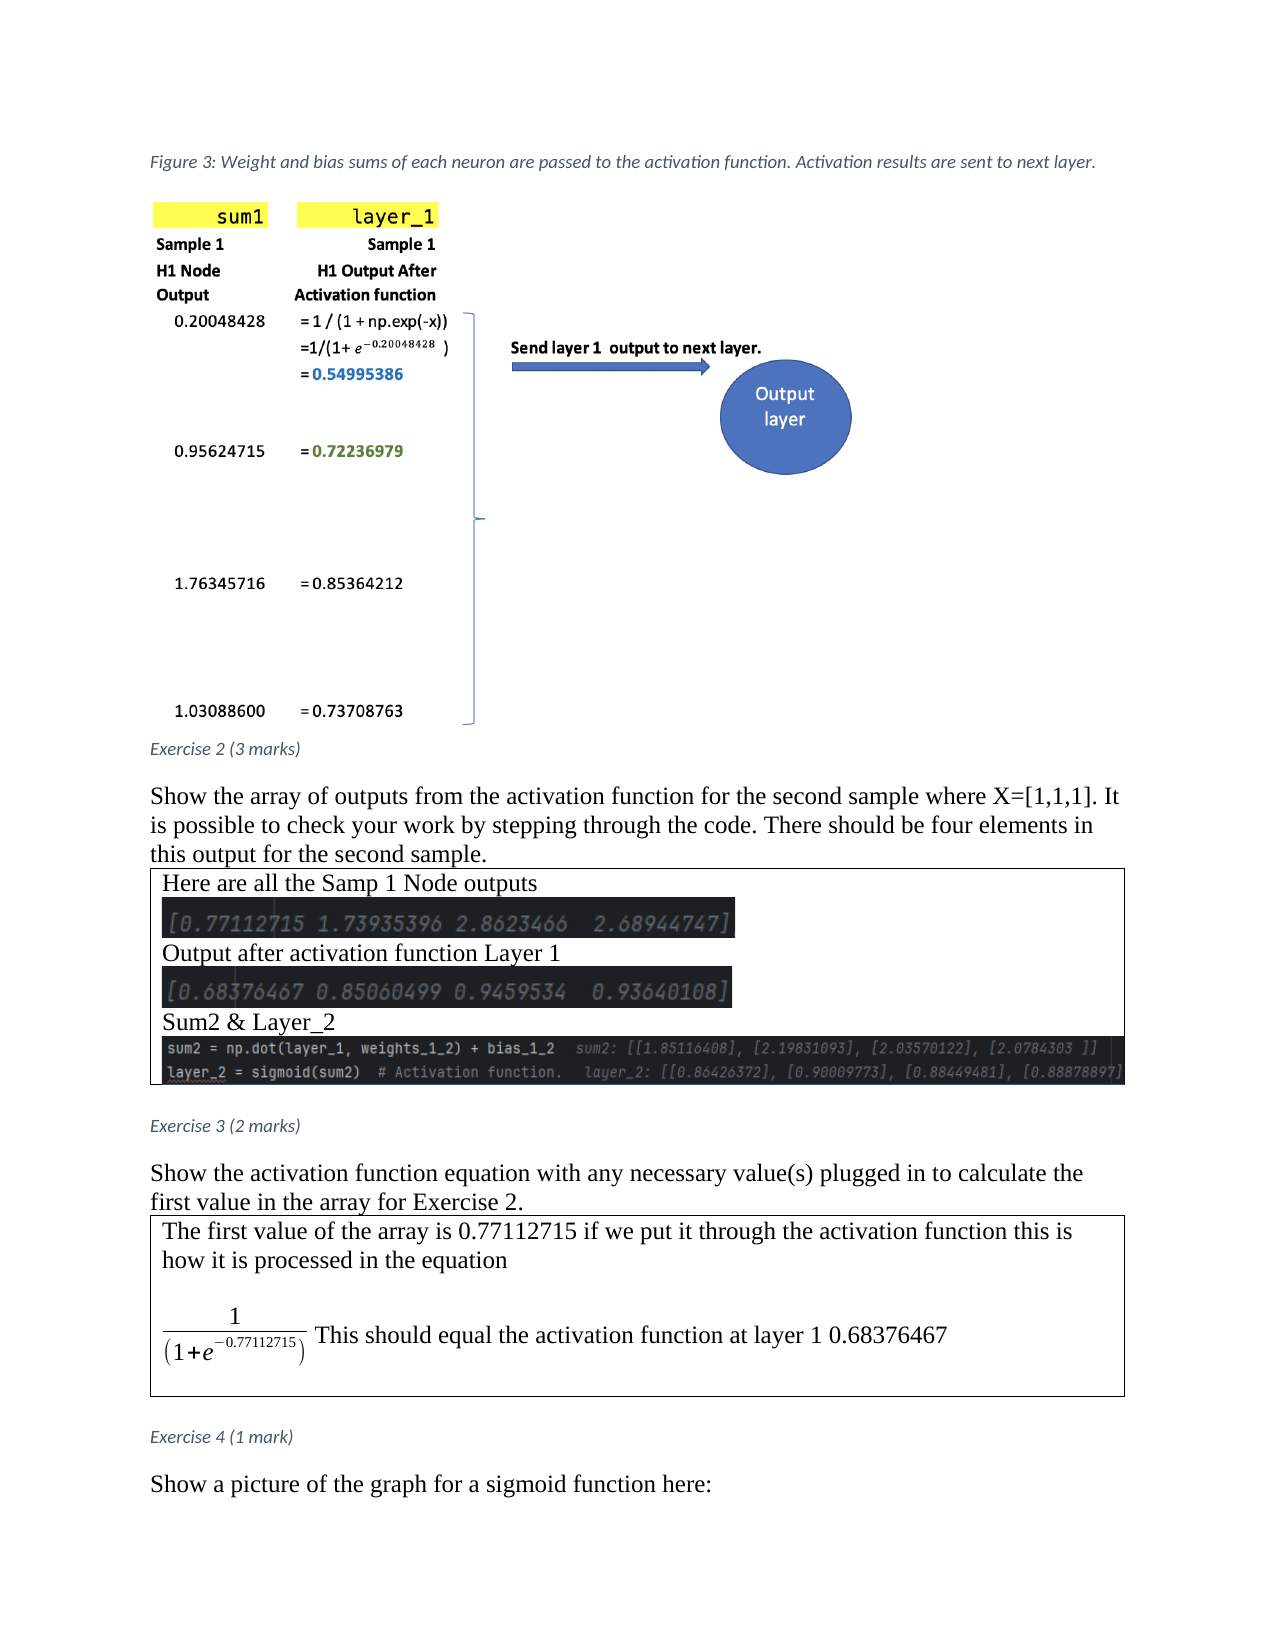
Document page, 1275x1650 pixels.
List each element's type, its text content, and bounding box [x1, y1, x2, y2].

picture [150, 193, 866, 738]
text Show a picture of the graph for a sigmoid function here: [150, 1469, 1125, 1498]
text Exercise 4 (1 mark) [150, 1425, 1125, 1448]
table_header Here are all the Samp 1 Node outputs Output after activation function Layer 1 Sum2 & Layer_2 [151, 869, 1124, 1084]
table_header The first value of the array is 0.77112715 if we put it through the activation function this is how it is processed in the equation This should equal the activation function at layer 1 0.68376467 [151, 1216, 1124, 1396]
text Show the activation function equation with any necessary value(s) plugged in to calculate the first value in the array for Exercise 2. [150, 1158, 1125, 1215]
picture [161, 1036, 1125, 1085]
picture [161, 966, 733, 1008]
text Show the array of outputs from the activation function for the second sample where X=[1,1,1]. It is possible to check your work by stepping through the code. There should be four elements in this output for the second sample. [150, 781, 1125, 867]
picture [161, 897, 736, 938]
